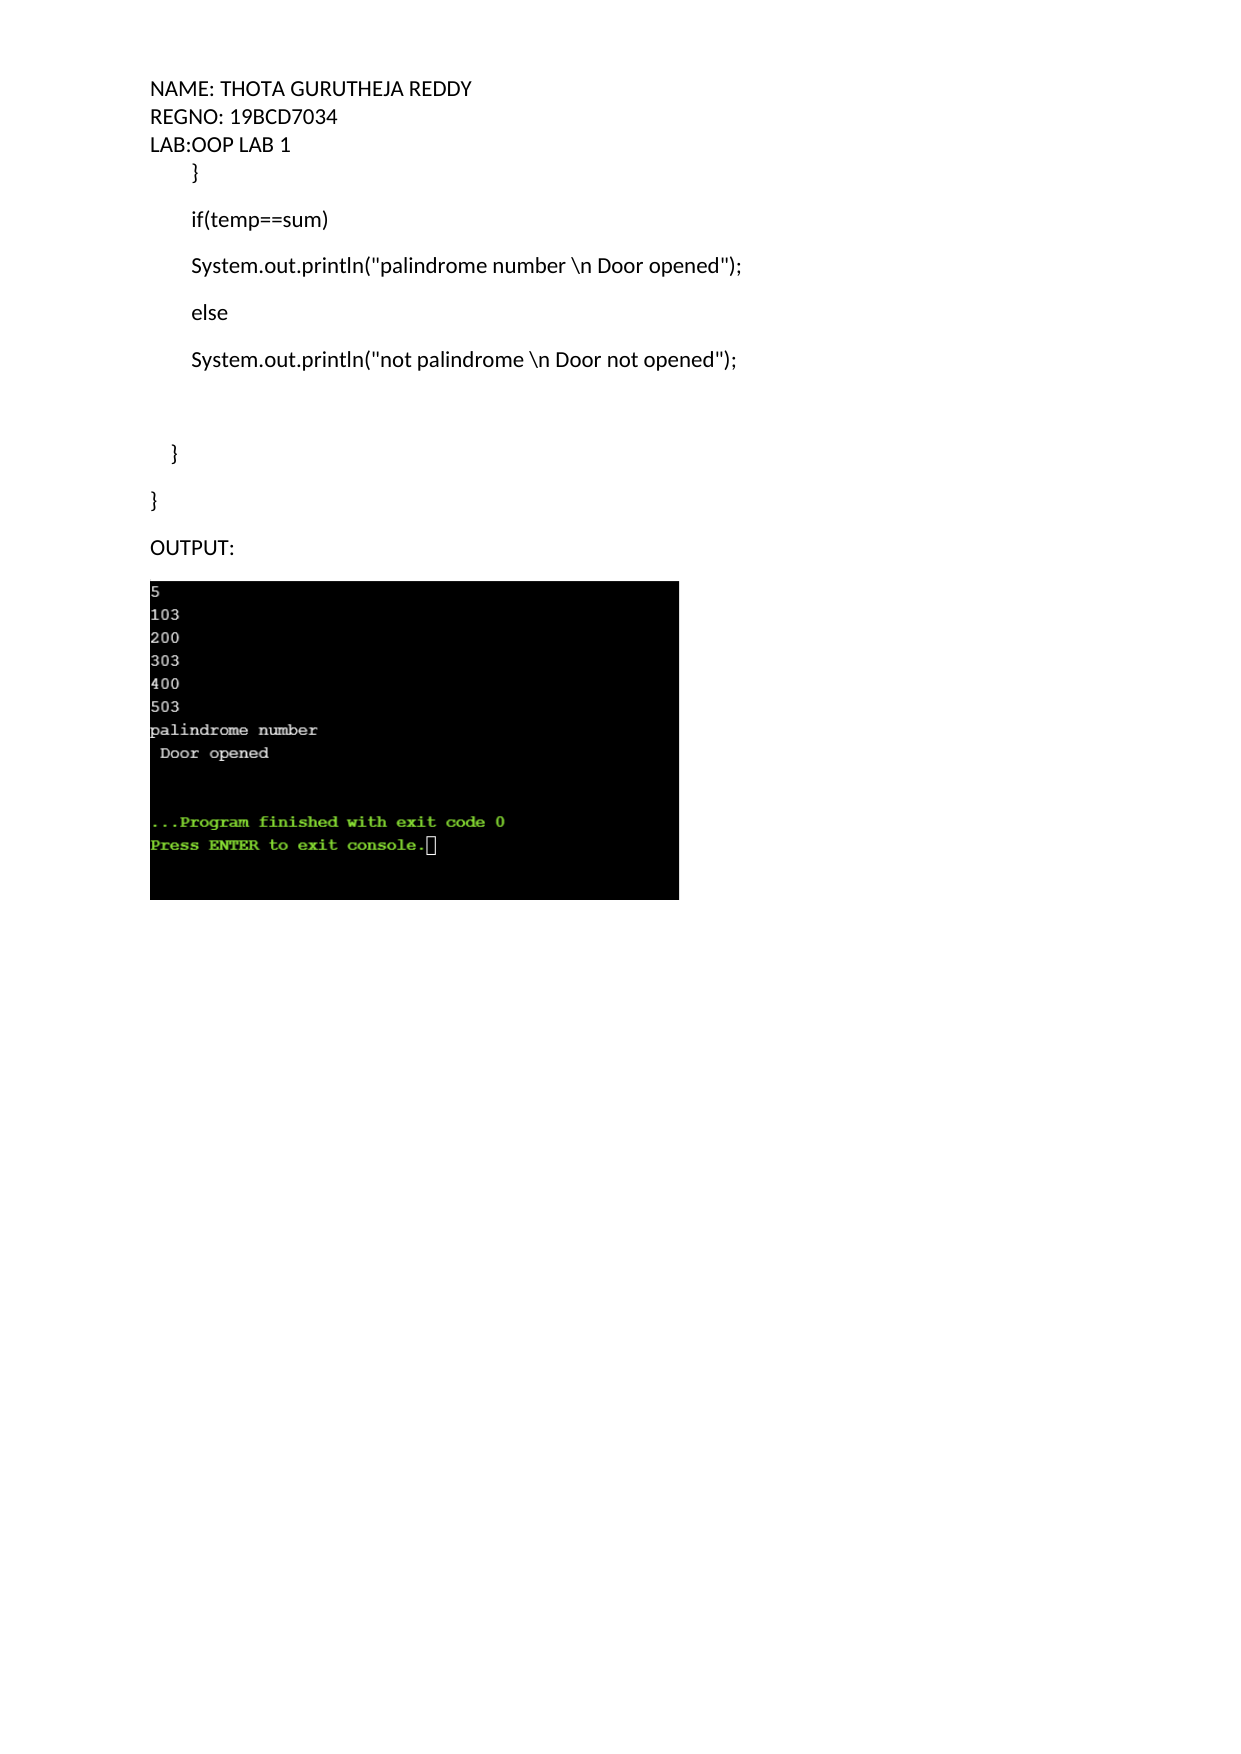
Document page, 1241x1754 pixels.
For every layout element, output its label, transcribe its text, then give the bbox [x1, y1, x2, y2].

text } [150, 486, 1090, 514]
text else [150, 298, 1090, 326]
text if(temp==sum) [150, 205, 1090, 233]
text } [150, 158, 1090, 186]
text OUTPUT: [150, 533, 1090, 561]
text } [150, 439, 1090, 467]
picture [150, 579, 680, 900]
text System.out.println("not palindrome \n Door not opened"); [150, 345, 1090, 373]
text System.out.println("palindrome number \n Door opened"); [150, 252, 1090, 279]
